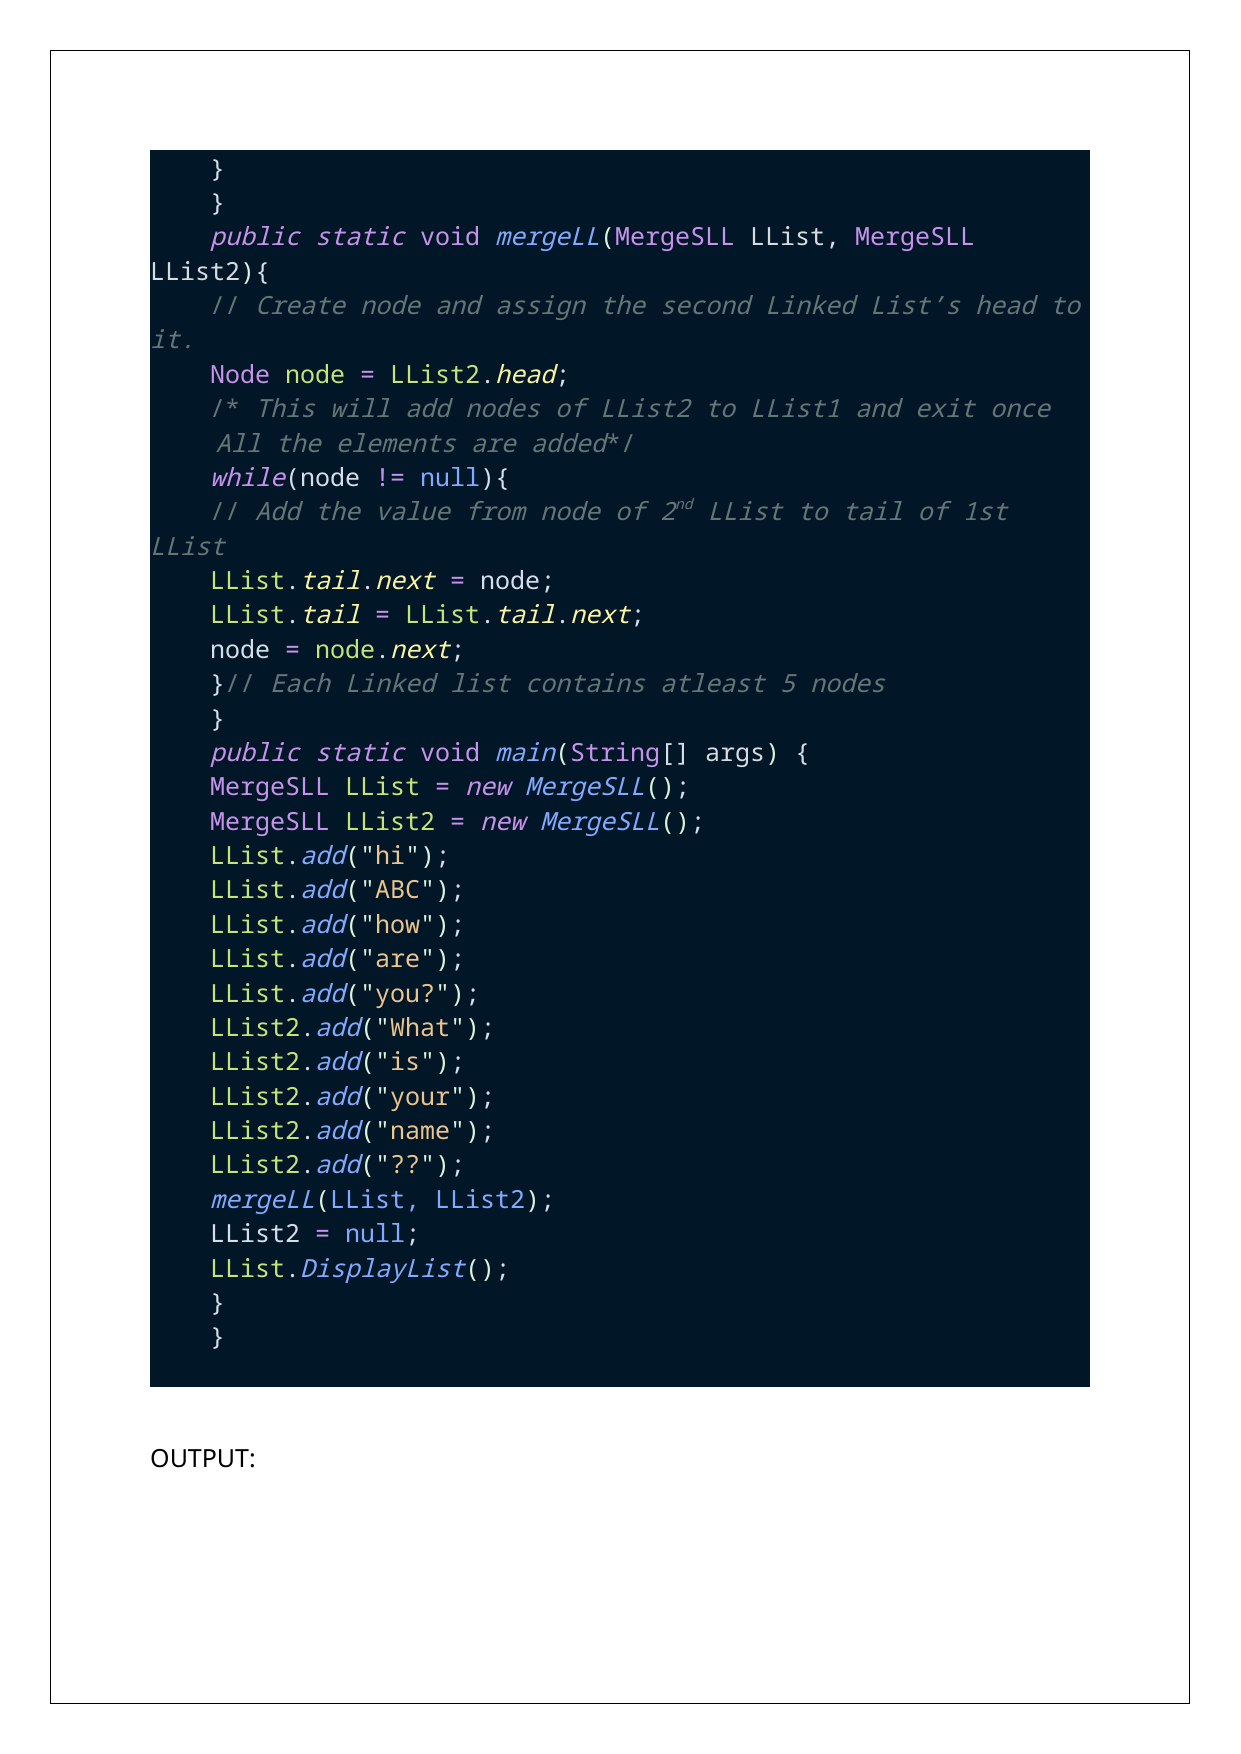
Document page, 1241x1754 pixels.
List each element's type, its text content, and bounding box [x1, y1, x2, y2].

text LList2.add("??"); [150, 1147, 1090, 1181]
text LList.add("are"); [150, 941, 1090, 975]
text LList.tail.next = node; [150, 562, 1090, 597]
text } [150, 150, 1090, 184]
text } [150, 700, 1090, 734]
text LList.add("hi"); [150, 837, 1090, 872]
text LList2.add("is"); [150, 1044, 1090, 1078]
text All the elements are added*/ [150, 425, 1090, 459]
text LList2.add("your"); [150, 1078, 1090, 1112]
text LList.tail = LList.tail.next; [150, 597, 1090, 631]
text Node node = LList2.head; [150, 356, 1090, 391]
text } [150, 1319, 1090, 1353]
text LList.add("you?"); [150, 975, 1090, 1009]
text while(node != null){ [150, 459, 1090, 494]
text /* This will add nodes of LList2 to LList1 and exit once [150, 391, 1090, 425]
text node = node.next; [150, 631, 1090, 666]
text MergeSLL LList2 = new MergeSLL(); [150, 803, 1090, 837]
text LList.add("how"); [150, 906, 1090, 941]
text mergeLL(LList, LList2); [150, 1181, 1090, 1216]
text LList2.add("What"); [150, 1009, 1090, 1044]
text } [150, 1284, 1090, 1319]
text public static void mergeLL(MergeSLL LList, MergeSLL LList2){ [150, 219, 1090, 287]
text public static void main(String[] args) { [150, 734, 1090, 769]
text LList.DisplayList(); [150, 1250, 1090, 1284]
text LList2.add("name"); [150, 1112, 1090, 1147]
text LList.add("ABC"); [150, 872, 1090, 906]
text OUTPUT: [150, 1441, 1090, 1475]
text // Create node and assign the second Linked List’s head to it. [150, 287, 1090, 356]
text }// Each Linked list contains atleast 5 nodes [150, 666, 1090, 700]
text LList2 = null; [150, 1216, 1090, 1250]
text } [150, 184, 1090, 219]
text MergeSLL LList = new MergeSLL(); [150, 769, 1090, 803]
text // Add the value from node of 2nd LList to tail of 1st LList [150, 494, 1090, 562]
